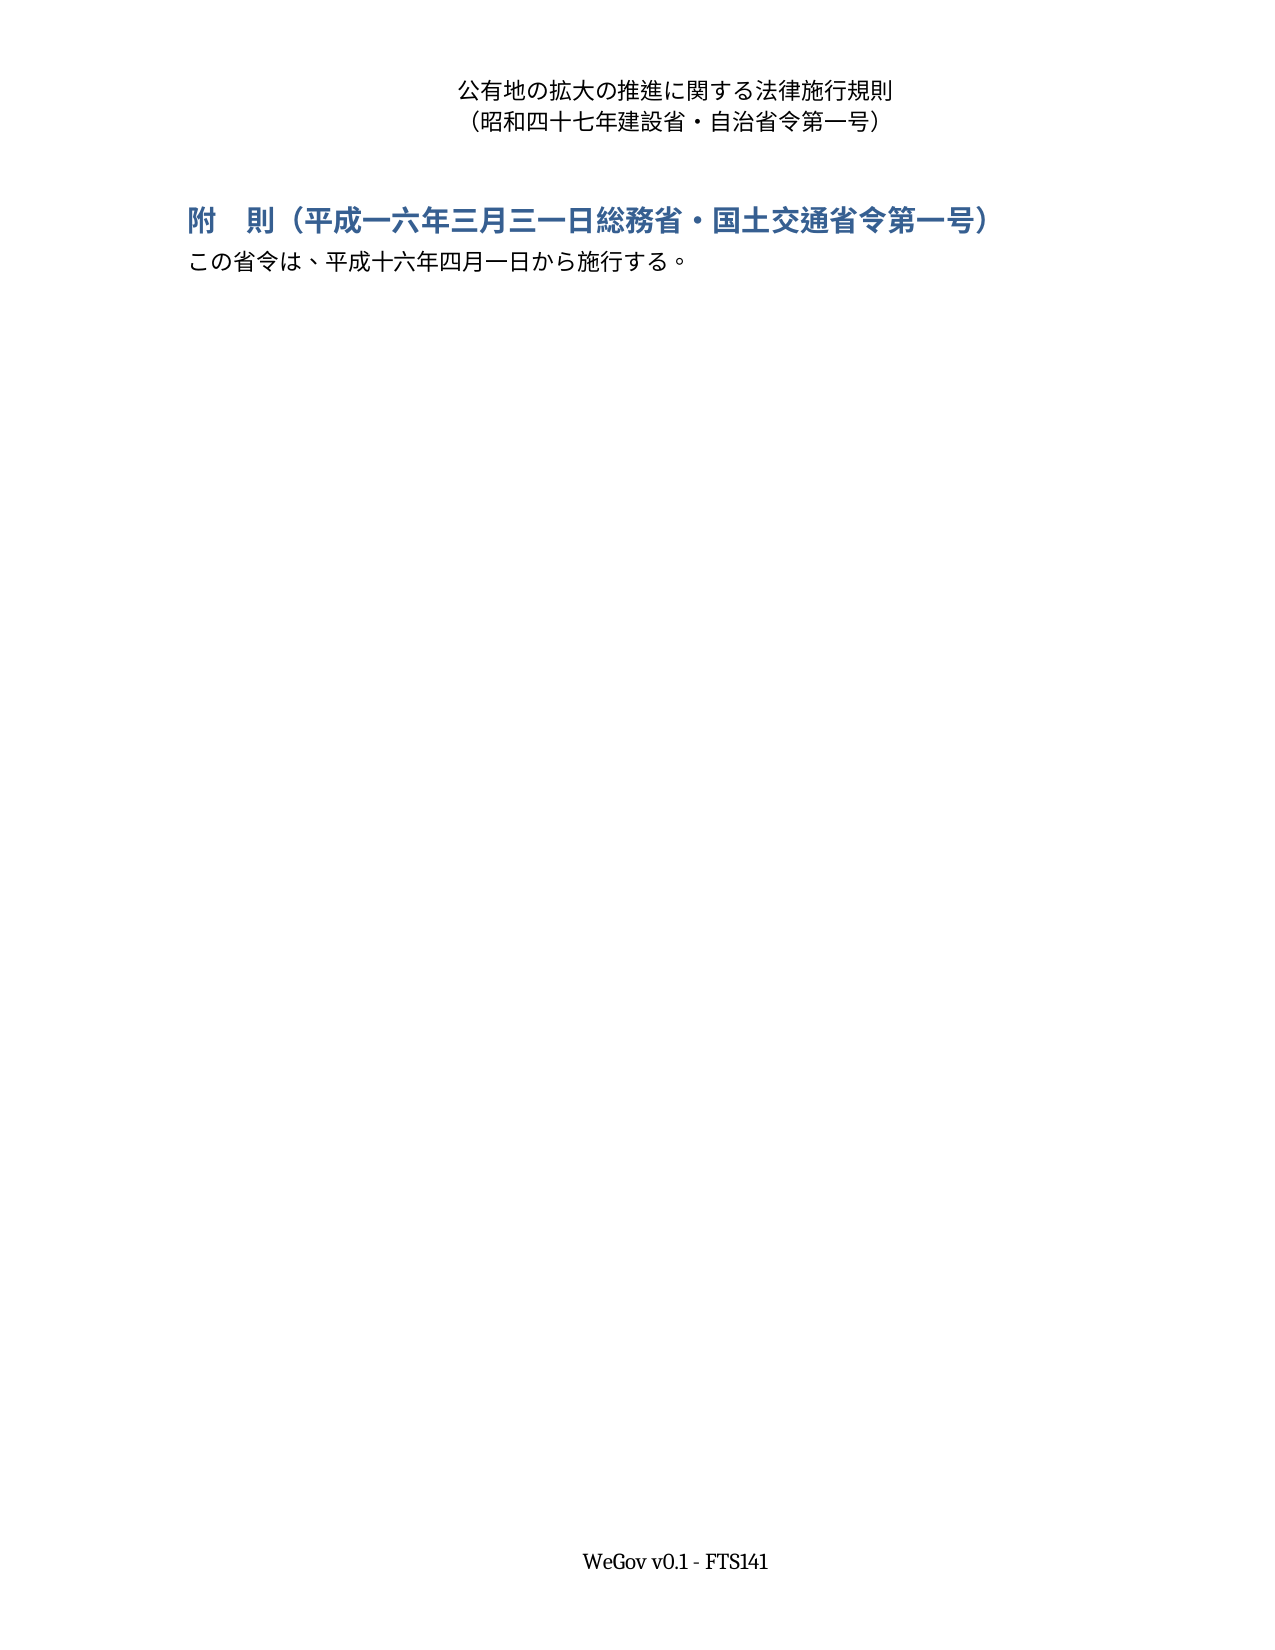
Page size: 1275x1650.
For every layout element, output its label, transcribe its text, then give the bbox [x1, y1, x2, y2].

subtitle 附 則（平成一六年三月三一日総務省・国土交通省令第一号） [187, 200, 1087, 240]
text この省令は、平成十六年四月一日から施行する。 [187, 246, 1087, 277]
